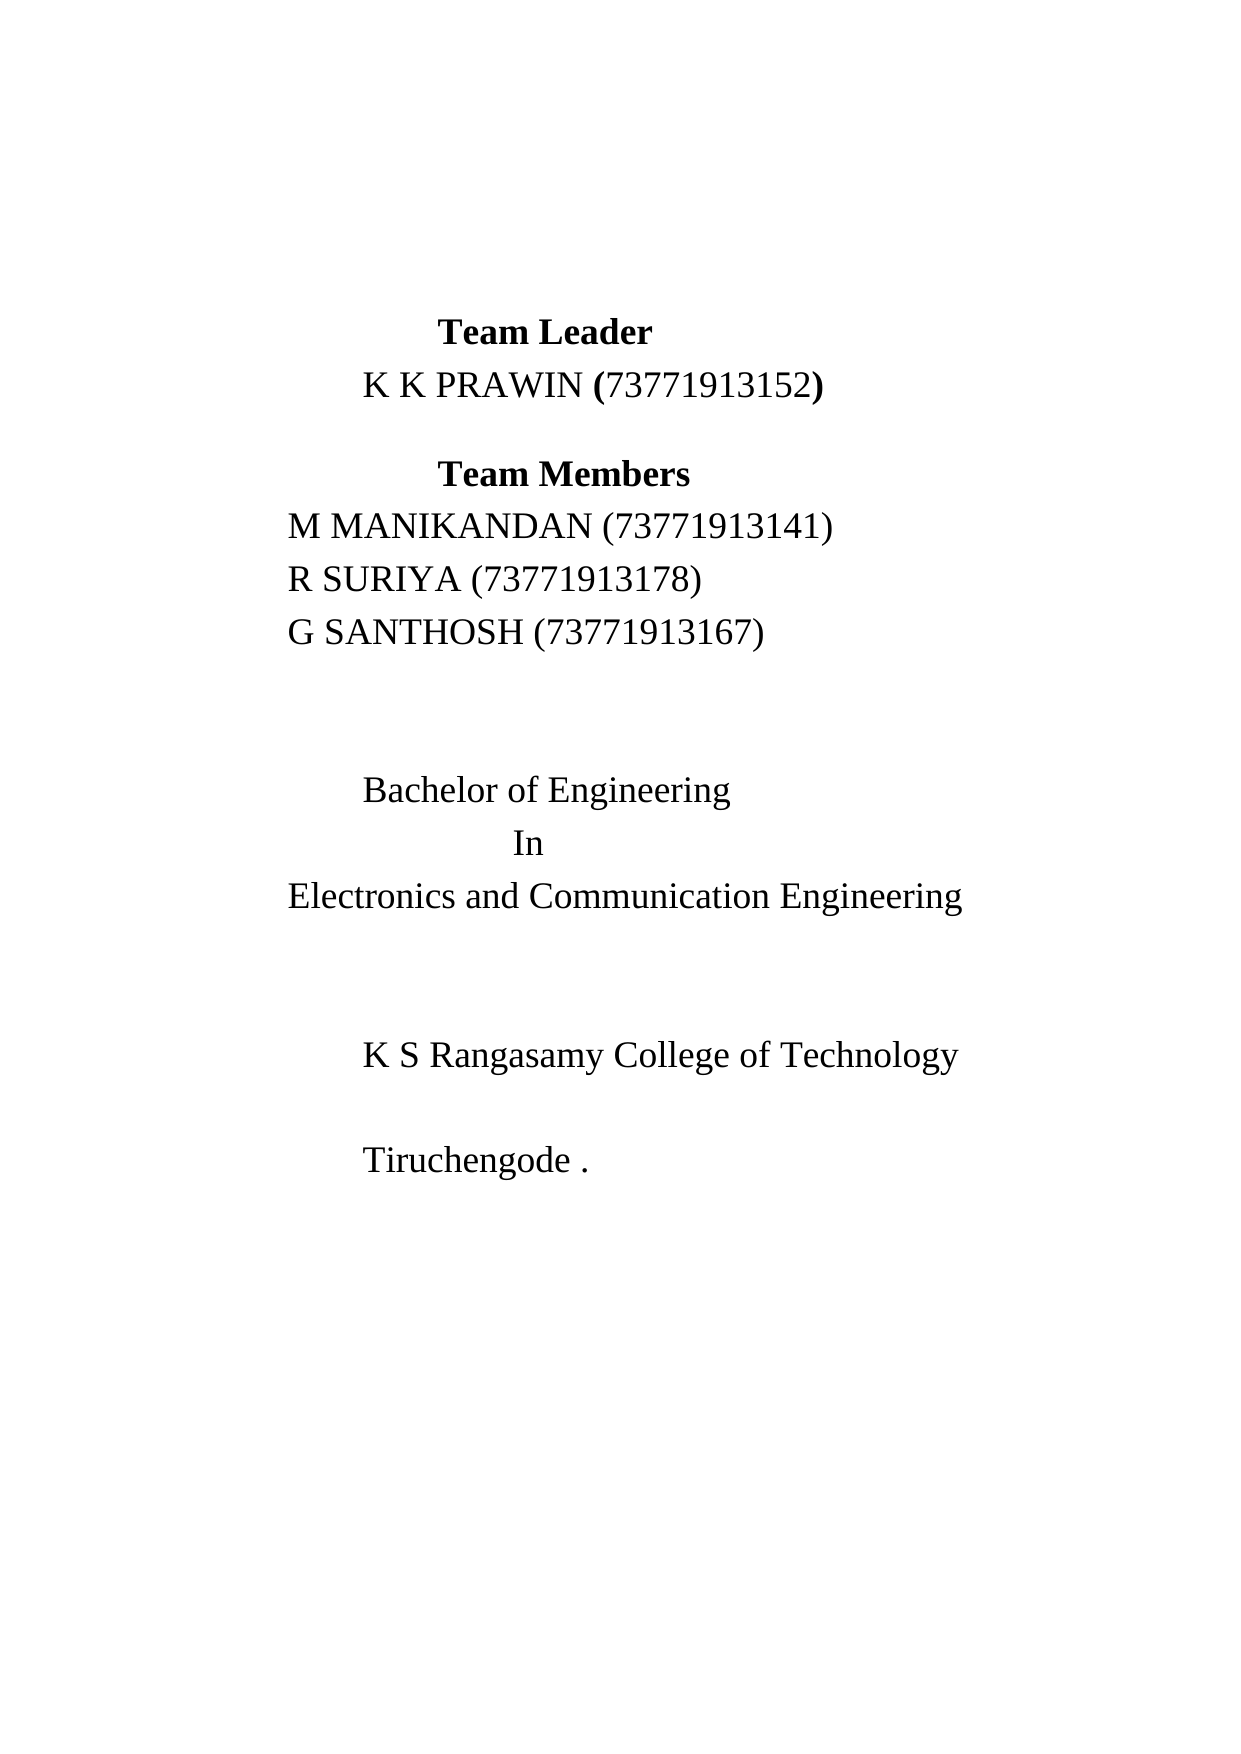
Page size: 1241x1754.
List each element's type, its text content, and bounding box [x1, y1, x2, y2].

text Electronics and Communication Engineering [287, 873, 1066, 917]
text G SANTHOSH (73771913167) [212, 609, 1066, 653]
text Bachelor of Engineering [287, 768, 1066, 811]
text K S Rangasamy College of Technology [287, 1032, 1066, 1075]
text In [437, 821, 1066, 864]
text Team Leader [362, 309, 1066, 352]
text K K PRAWIN (73771913152) [287, 362, 1066, 405]
text M MANIKANDAN (73771913141) [287, 504, 1066, 547]
text Team Members [137, 451, 1066, 494]
text Tiruchengode . [287, 1138, 1066, 1181]
text R SURIYA (73771913178) [212, 557, 1066, 600]
